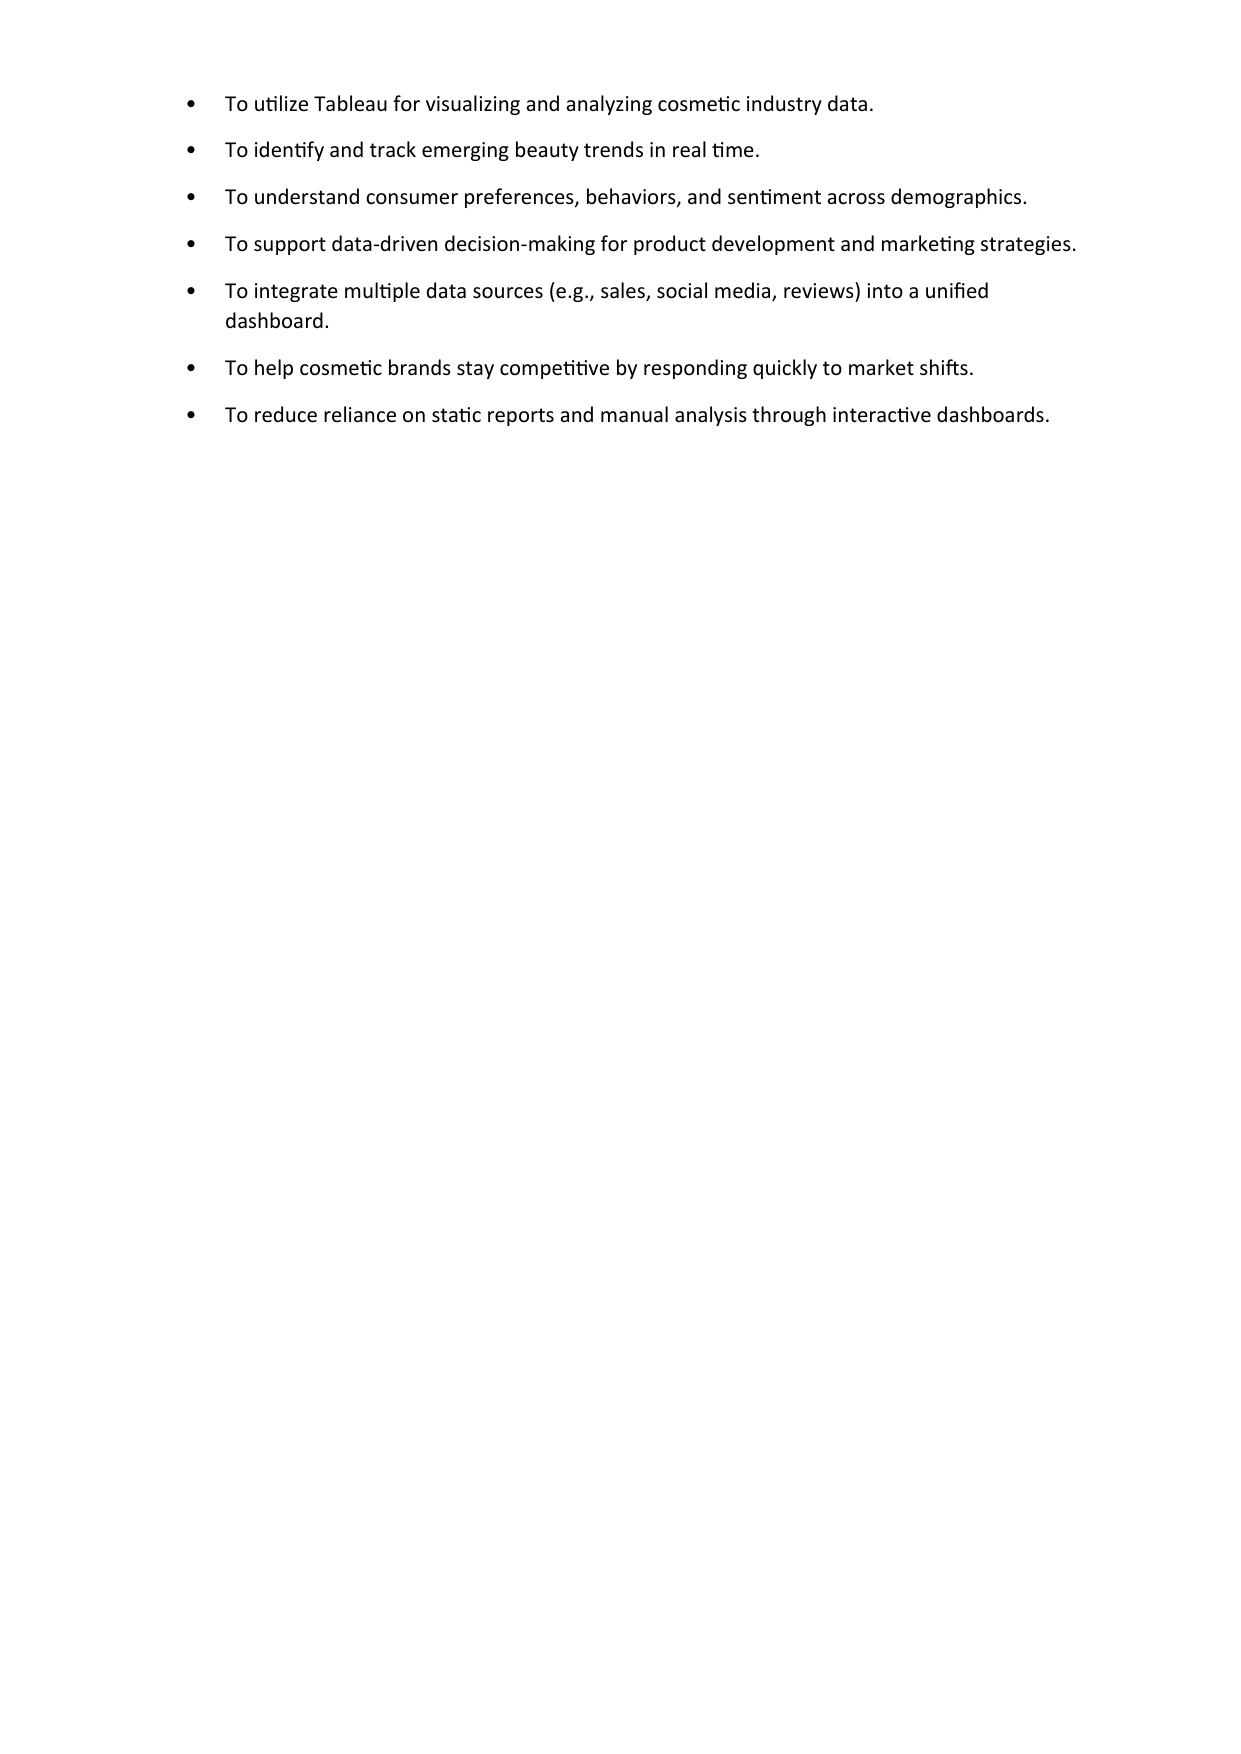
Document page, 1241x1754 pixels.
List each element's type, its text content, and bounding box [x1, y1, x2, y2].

list To understand consumer preferences, behaviors, and sentiment across demographics. [187, 182, 1090, 210]
list To help cosmetic brands stay competitive by responding quickly to market shifts. [187, 353, 1090, 381]
list To support data-driven decision-making for product development and marketing strategies. [187, 229, 1090, 257]
list To utilize Tableau for visualizing and analyzing cosmetic industry data. [187, 89, 1090, 117]
list To identify and track emerging beauty trends in real time. [187, 136, 1090, 163]
list To reduce reliance on static reports and manual analysis through interactive dashboards. [187, 400, 1090, 428]
list To integrate multiple data sources (e.g., sales, social media, reviews) into a unified dashboard. [187, 276, 1090, 334]
